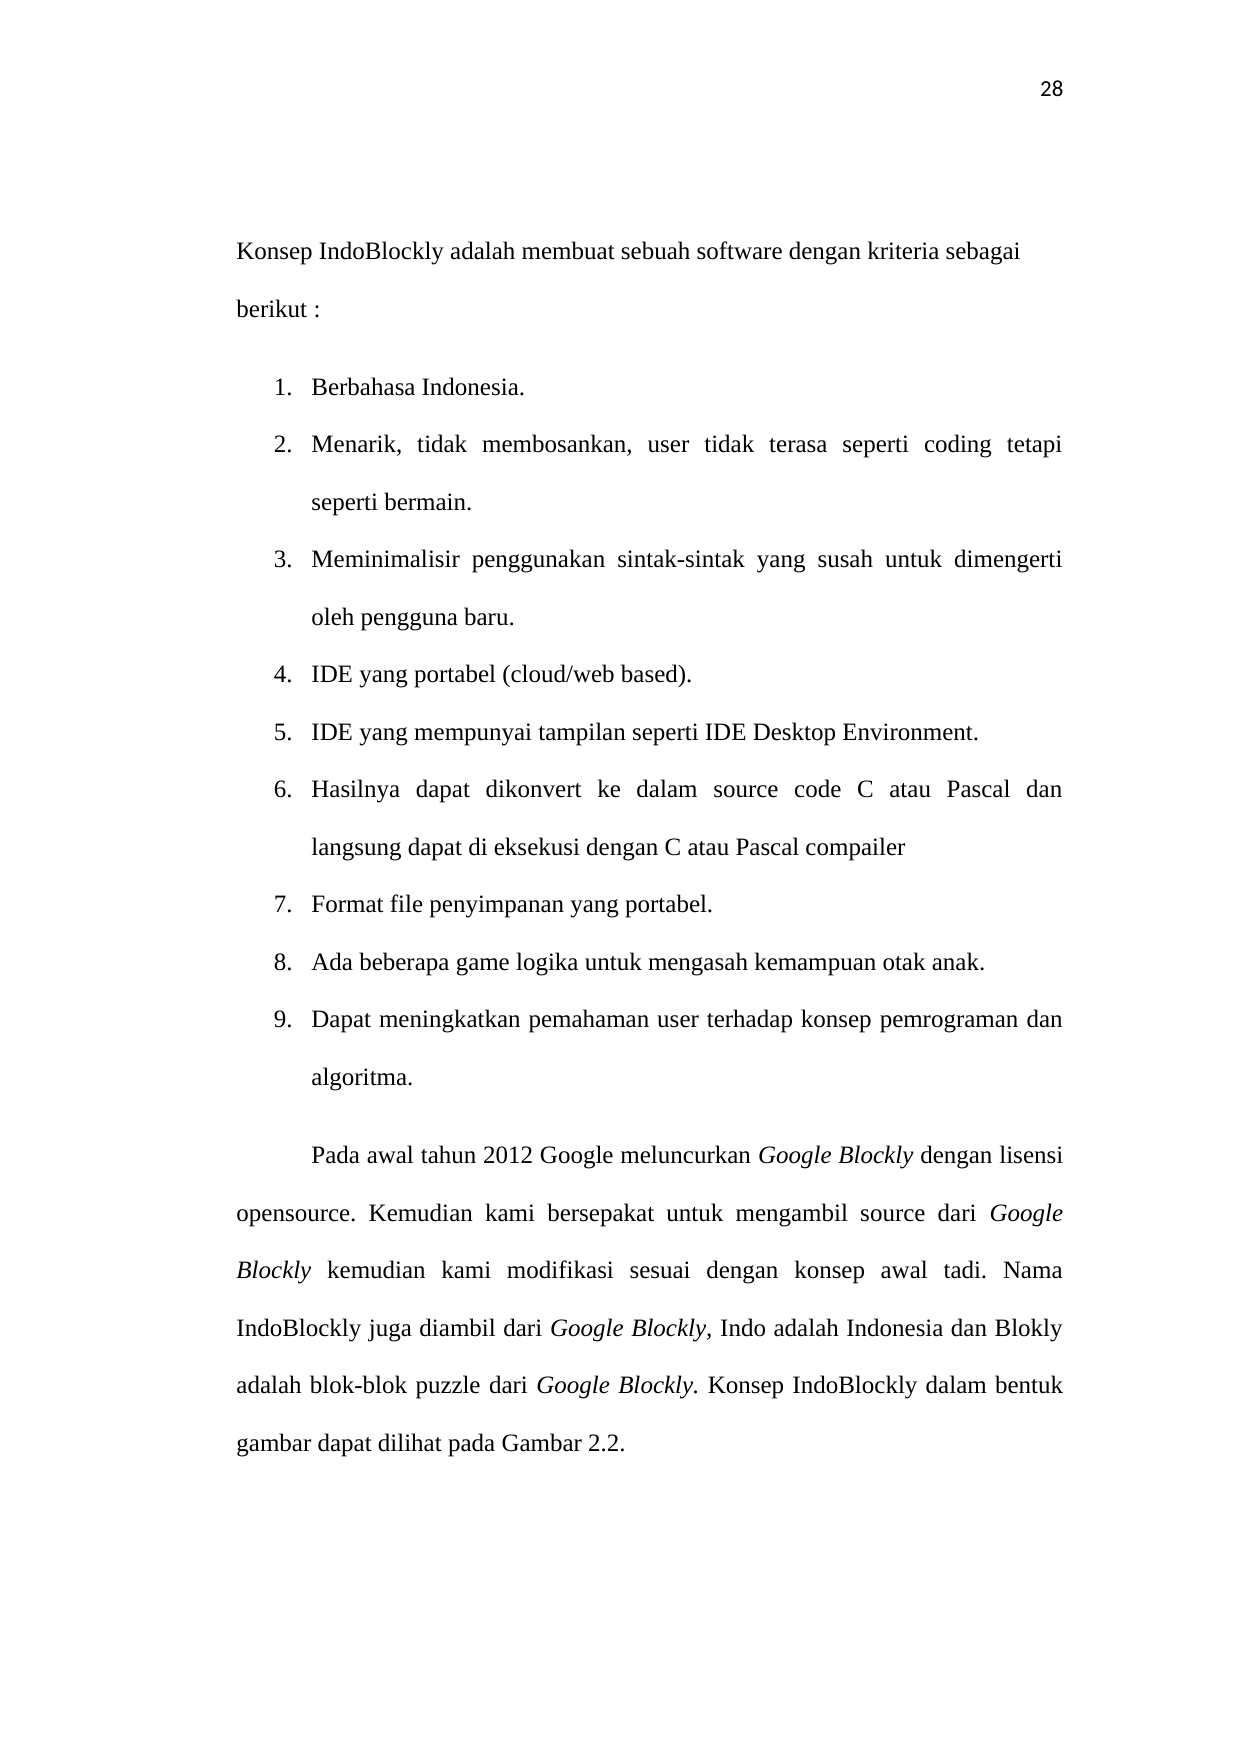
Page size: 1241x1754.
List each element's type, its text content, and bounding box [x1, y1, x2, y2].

list Meminimalisir penggunakan sintak-sintak yang susah untuk dimengerti oleh pengguna baru. [274, 544, 1063, 631]
list Dapat meningkatkan pemahaman user terhadap konsep pemrograman dan algoritma. [274, 1004, 1063, 1091]
list IDE yang mempunyai tampilan seperti IDE Desktop Environment. [274, 717, 1063, 746]
text Konsep IndoBlockly adalah membuat sebuah software dengan kriteria sebagai berikut : [236, 236, 1063, 322]
list Hasilnya dapat dikonvert ke dalam source code C atau Pascal dan langsung dapat di eksekusi dengan C atau Pascal compailer [274, 774, 1063, 861]
list Berbahasa Indonesia. [274, 372, 1063, 401]
list Menarik, tidak membosankan, user tidak terasa seperti coding tetapi seperti bermain. [274, 429, 1063, 516]
list Format file penyimpanan yang portabel. [274, 889, 1063, 918]
list Ada beberapa game logika untuk mengasah kemampuan otak anak. [274, 947, 1063, 976]
text Pada awal tahun 2012 Google meluncurkan Google Blockly dengan lisensi opensource. Kemudian kami bersepakat untuk mengambil source dari Google Blockly kemudian kami modifikasi sesuai dengan konsep awal tadi. Nama IndoBlockly juga diambil dari Google Blockly, Indo adalah Indonesia dan Blokly adalah blok-blok puzzle dari Google Blockly. Konsep IndoBlockly dalam bentuk gambar dapat dilihat pada Gambar 2.2. [236, 1140, 1063, 1457]
list IDE yang portabel (cloud/web based). [274, 659, 1063, 688]
